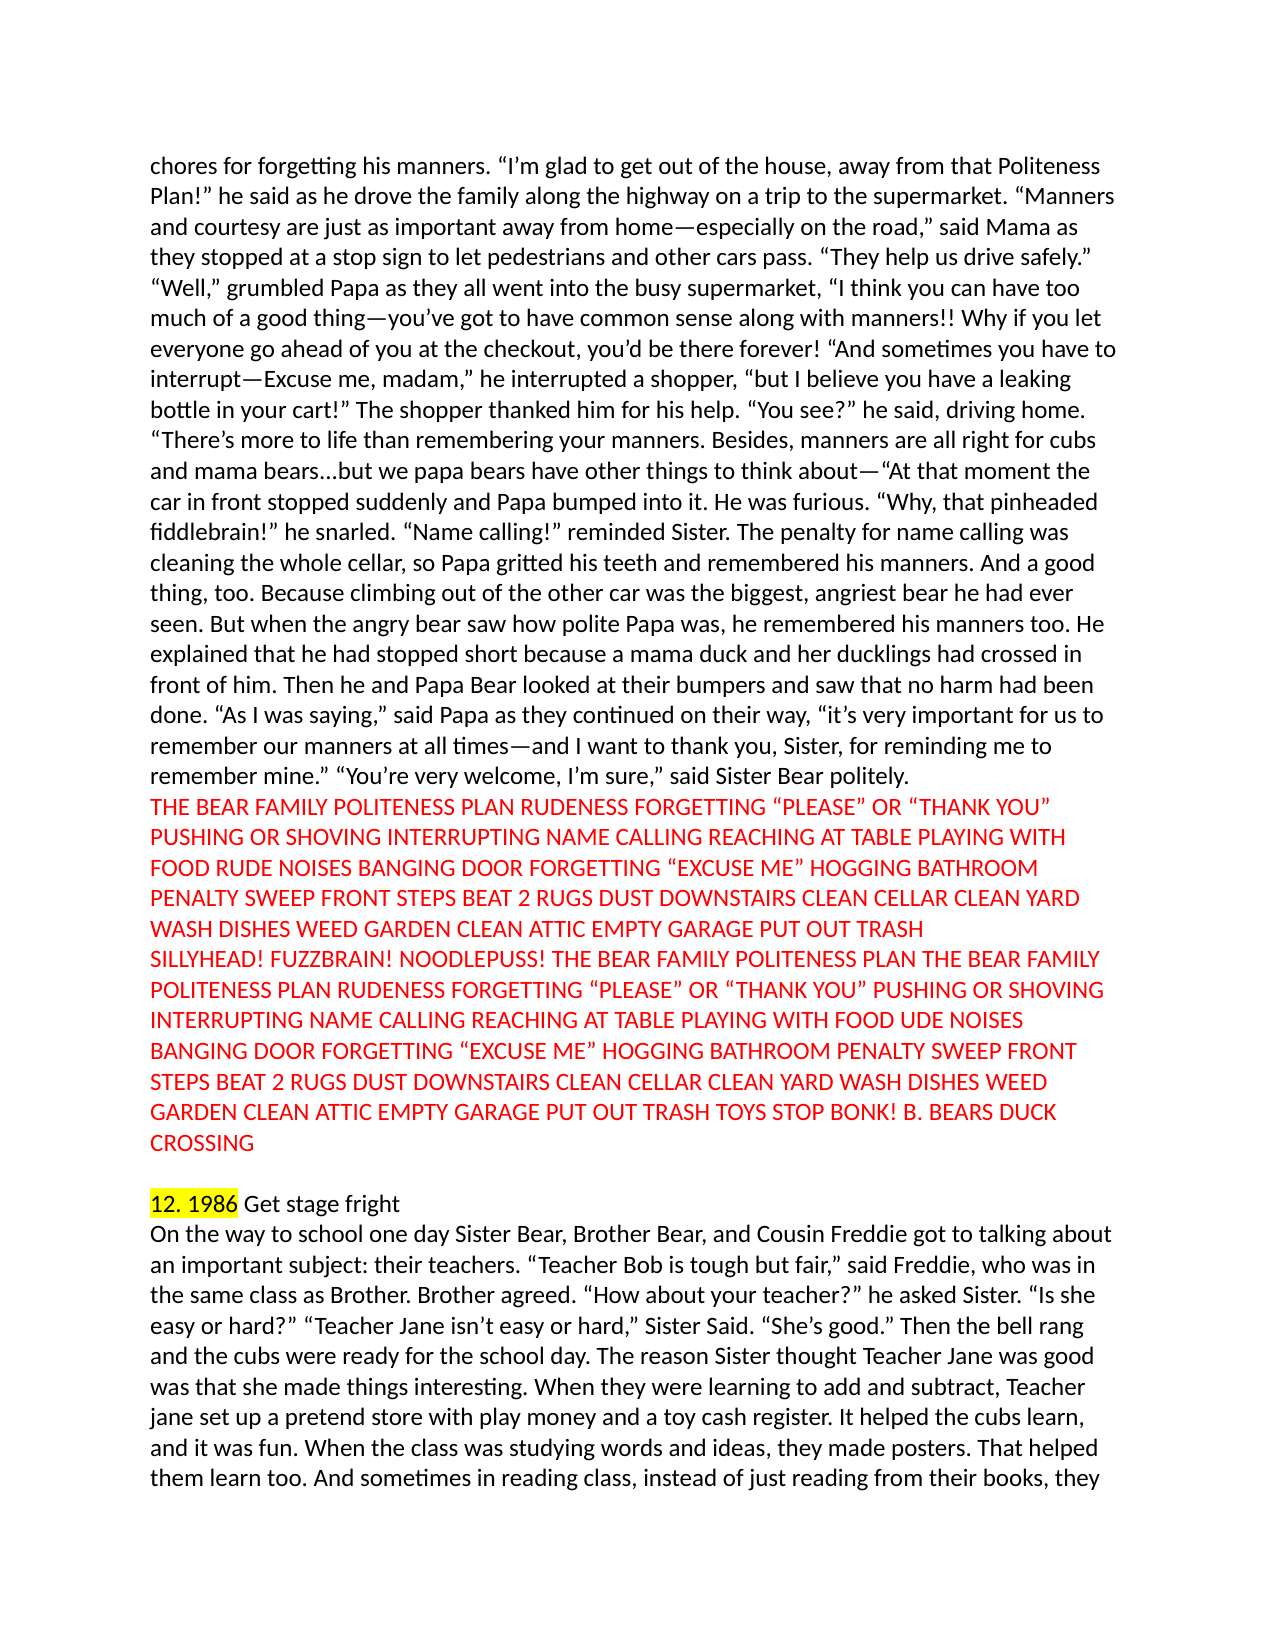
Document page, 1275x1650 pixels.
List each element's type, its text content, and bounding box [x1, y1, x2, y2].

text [150, 150, 1125, 791]
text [150, 1218, 1125, 1493]
text SILLYHEAD! FUZZBRAIN! NOODLEPUSS! THE BEAR FAMILY POLITENESS PLAN THE BEAR FAMILY POLITENESS PLAN RUDENESS FORGETTING “PLEASE” OR “THANK YOU” PUSHING OR SHOVING INTERRUPTING NAME CALLING REACHING AT TABLE PLAYING WITH FOOD UDE NOISES BANGING DOOR FORGETTING “EXCUSE ME” HOGGING BATHROOM PENALTY SWEEP FRONT STEPS BEAT 2 RUGS DUST DOWNSTAIRS CLEAN CELLAR CLEAN YARD WASH DISHES WEED GARDEN CLEAN ATTIC EMPTY GARAGE PUT OUT TRASH TOYS STOP BONK! B. BEARS DUCK CROSSING [150, 943, 1125, 1157]
text THE BEAR FAMILY POLITENESS PLAN RUDENESS FORGETTING “PLEASE” OR “THANK YOU” PUSHING OR SHOVING INTERRUPTING NAME CALLING REACHING AT TABLE PLAYING WITH FOOD RUDE NOISES BANGING DOOR FORGETTING “EXCUSE ME” HOGGING BATHROOM PENALTY SWEEP FRONT STEPS BEAT 2 RUGS DUST DOWNSTAIRS CLEAN CELLAR CLEAN YARD WASH DISHES WEED GARDEN CLEAN ATTIC EMPTY GARAGE PUT OUT TRASH [150, 791, 1125, 943]
text 12. 1986 Get stage fright [238, 1188, 1125, 1218]
